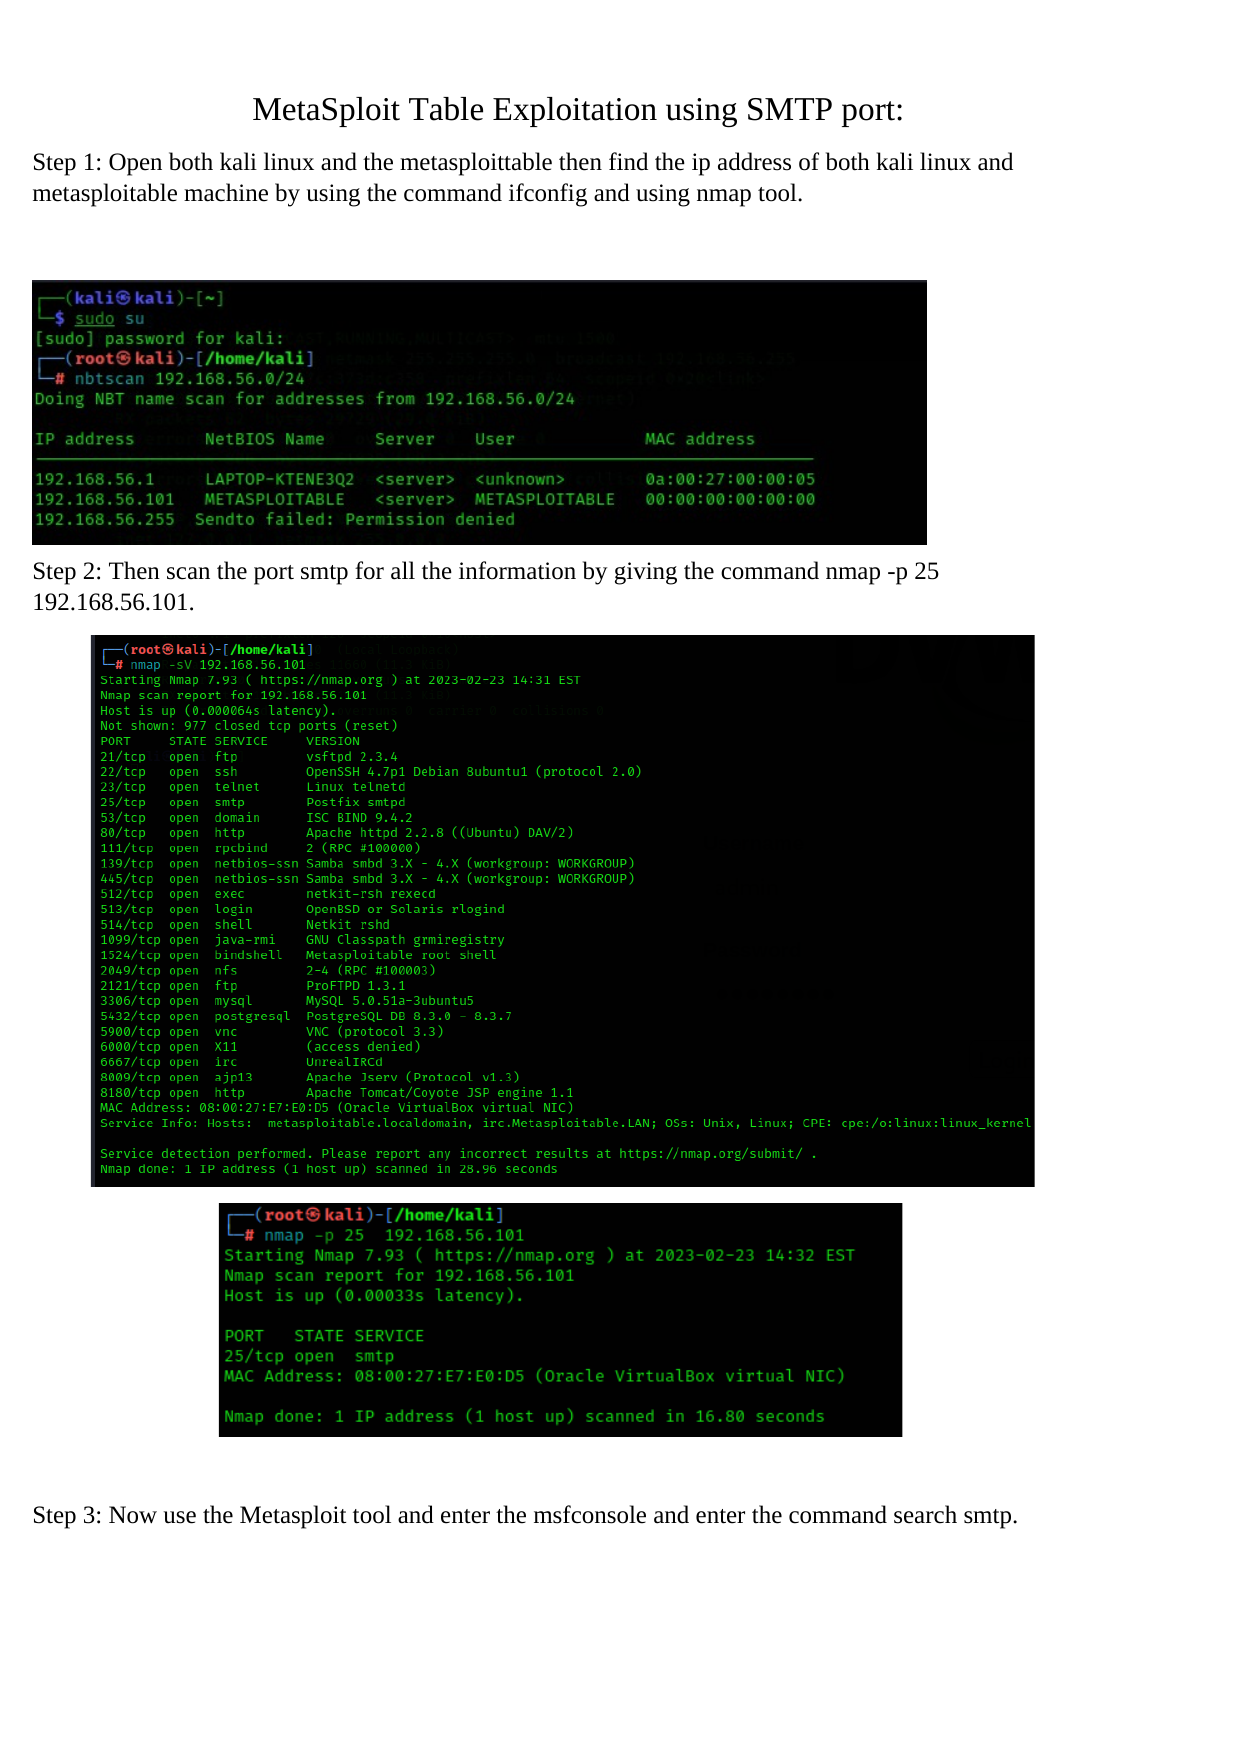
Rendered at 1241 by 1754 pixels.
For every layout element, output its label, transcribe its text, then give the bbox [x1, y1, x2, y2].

text Step 2: Then scan the port smtp for all the information by giving the command nmap -p 25 192.168.56.101. [32, 556, 941, 616]
picture [32, 280, 927, 545]
text Step 1: Open both kali linux and the metasploittable then find the ip address of both kali linux and metasploitable machine by using the command ifconfig and using nmap tool. [32, 147, 1015, 207]
subtitle MetaSploit Table Exploitation using SMTP port: [32, 89, 1240, 127]
text Step 3: Now use the Metasploit tool and enter the msfconsole and enter the command search smtp. [32, 1500, 1240, 1529]
picture [90, 635, 1035, 1187]
picture [218, 1203, 903, 1437]
